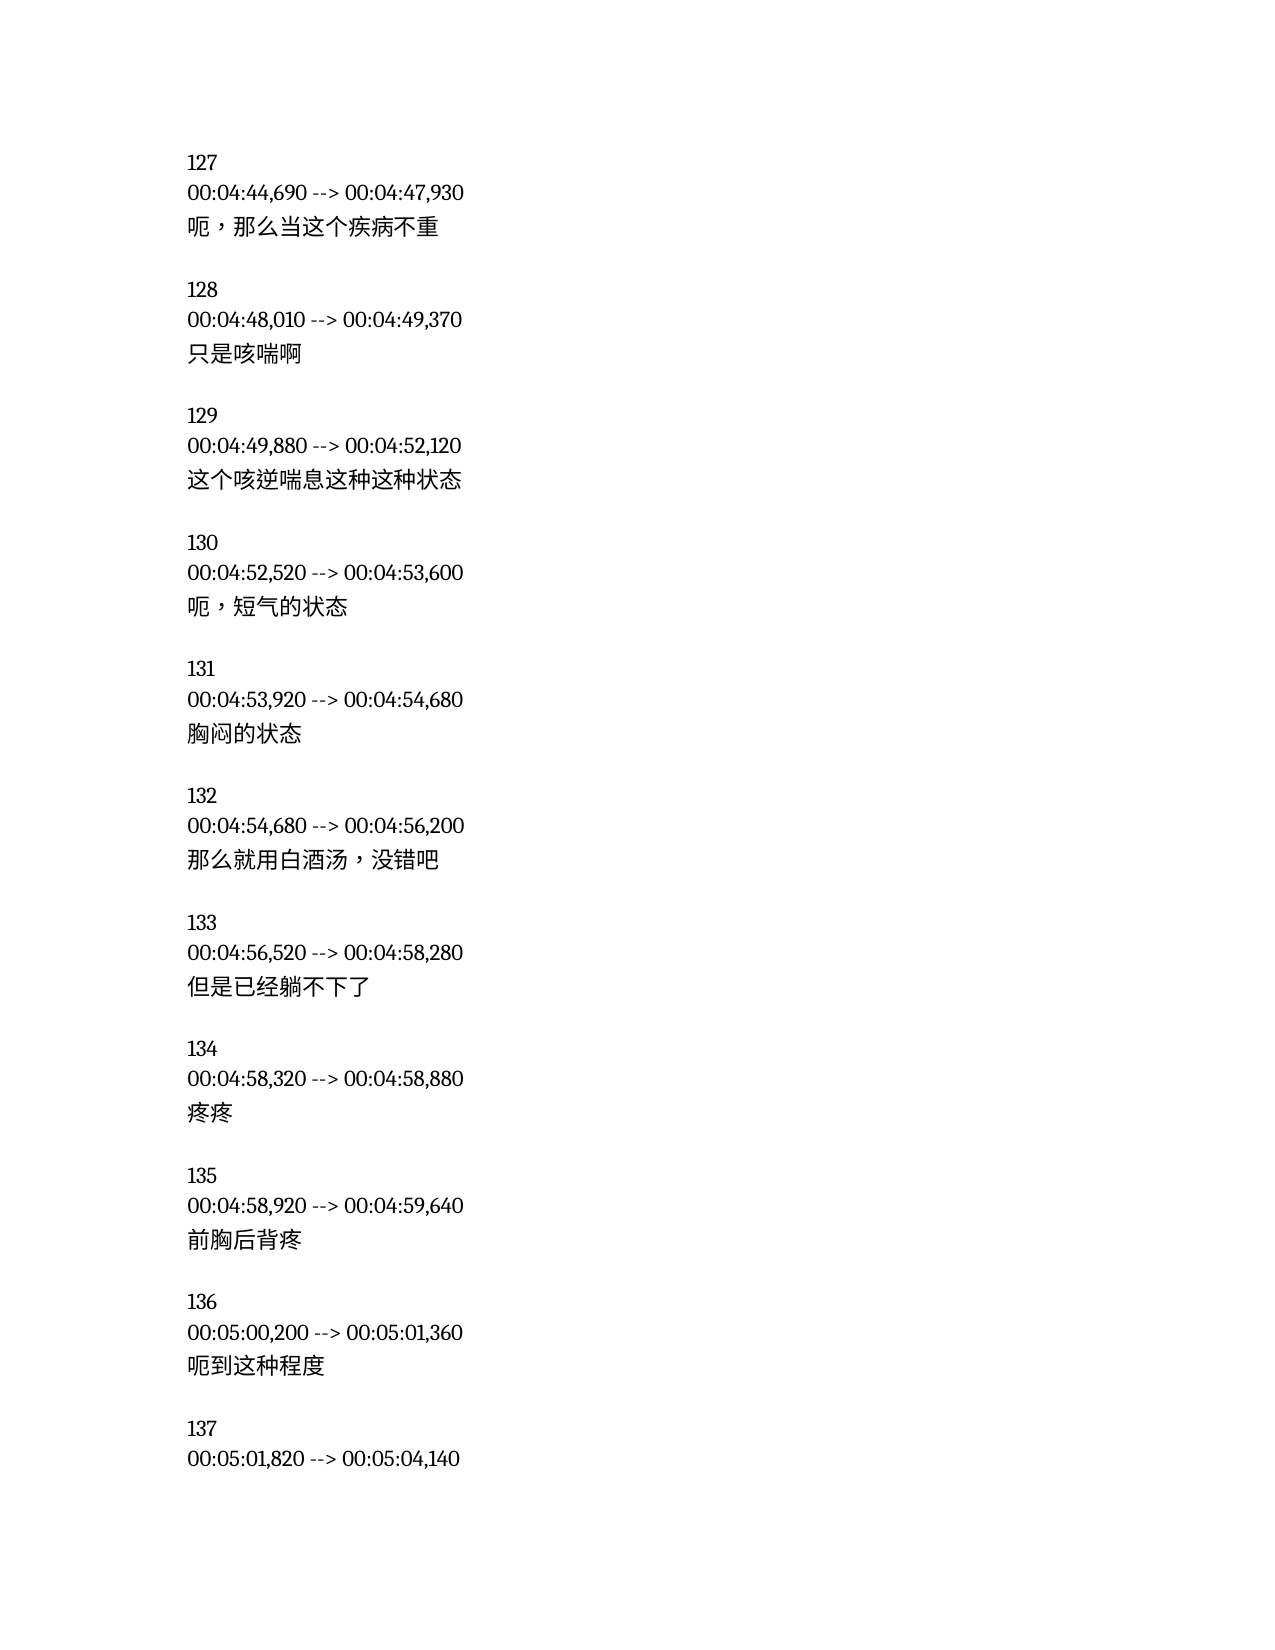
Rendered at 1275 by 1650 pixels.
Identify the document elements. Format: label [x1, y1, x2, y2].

text [187, 150, 1087, 1472]
